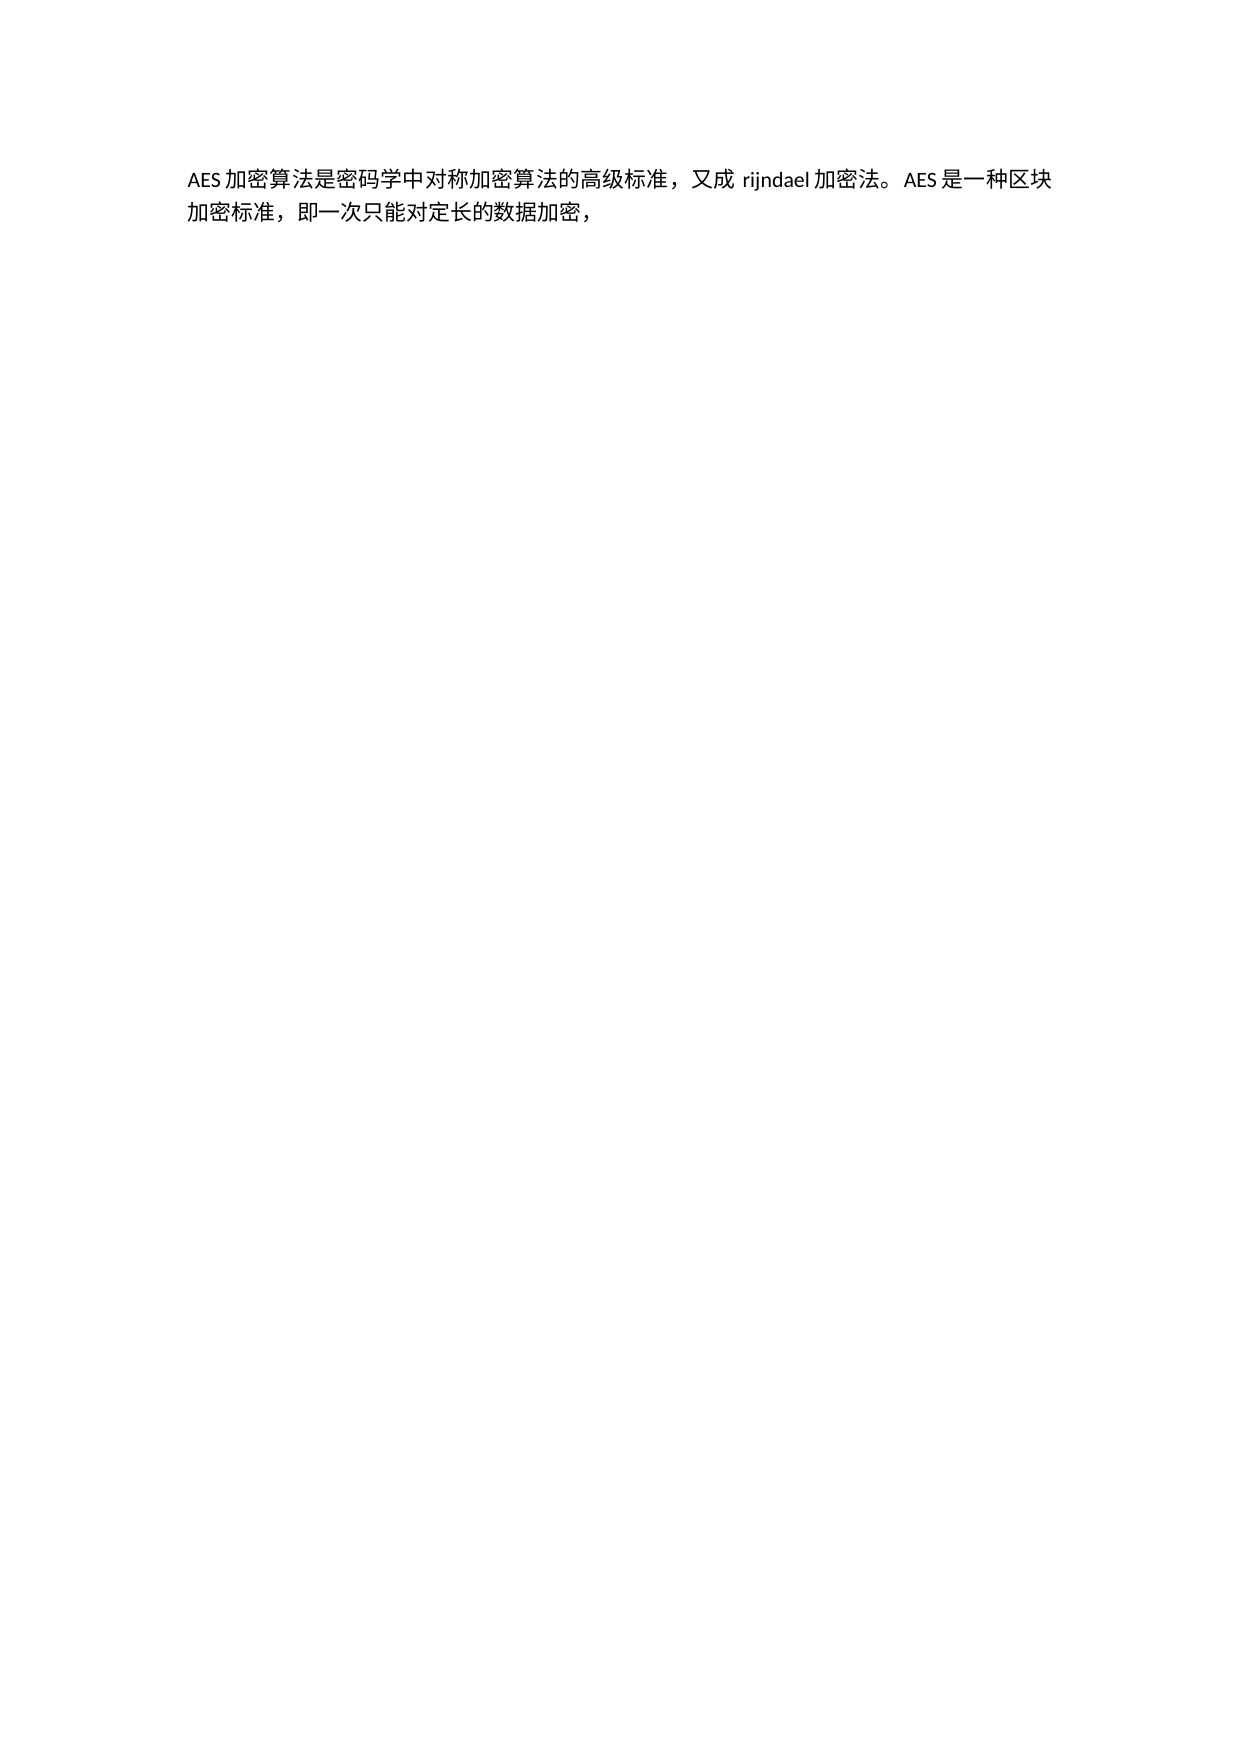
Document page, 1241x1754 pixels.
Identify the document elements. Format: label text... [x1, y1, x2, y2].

text AES加密算法是密码学中对称加密算法的高级标准，又成rijndael加密法。AES是一种区块加密标准，即一次只能对定长的数据加密， [187, 162, 1053, 227]
